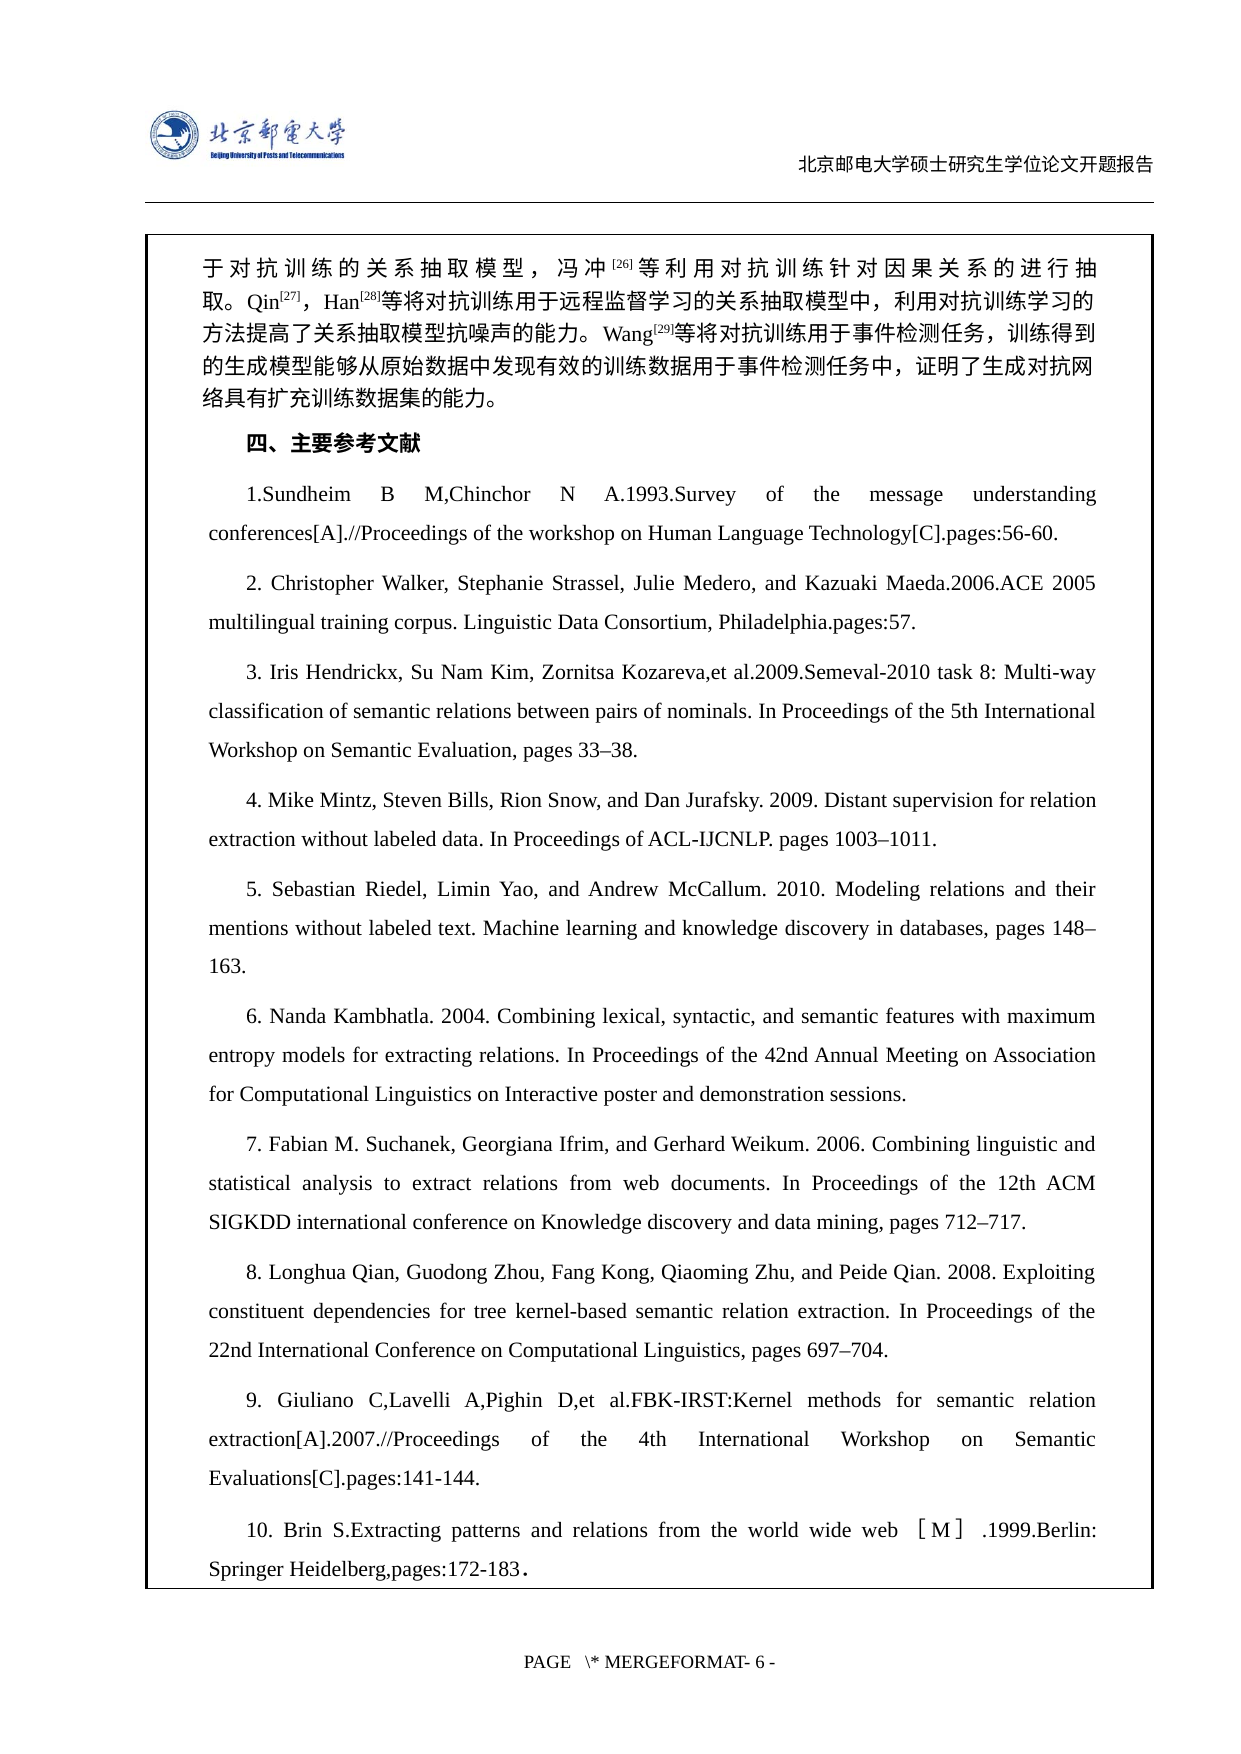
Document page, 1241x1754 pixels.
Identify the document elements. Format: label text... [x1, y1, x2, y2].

picture [145, 88, 352, 178]
